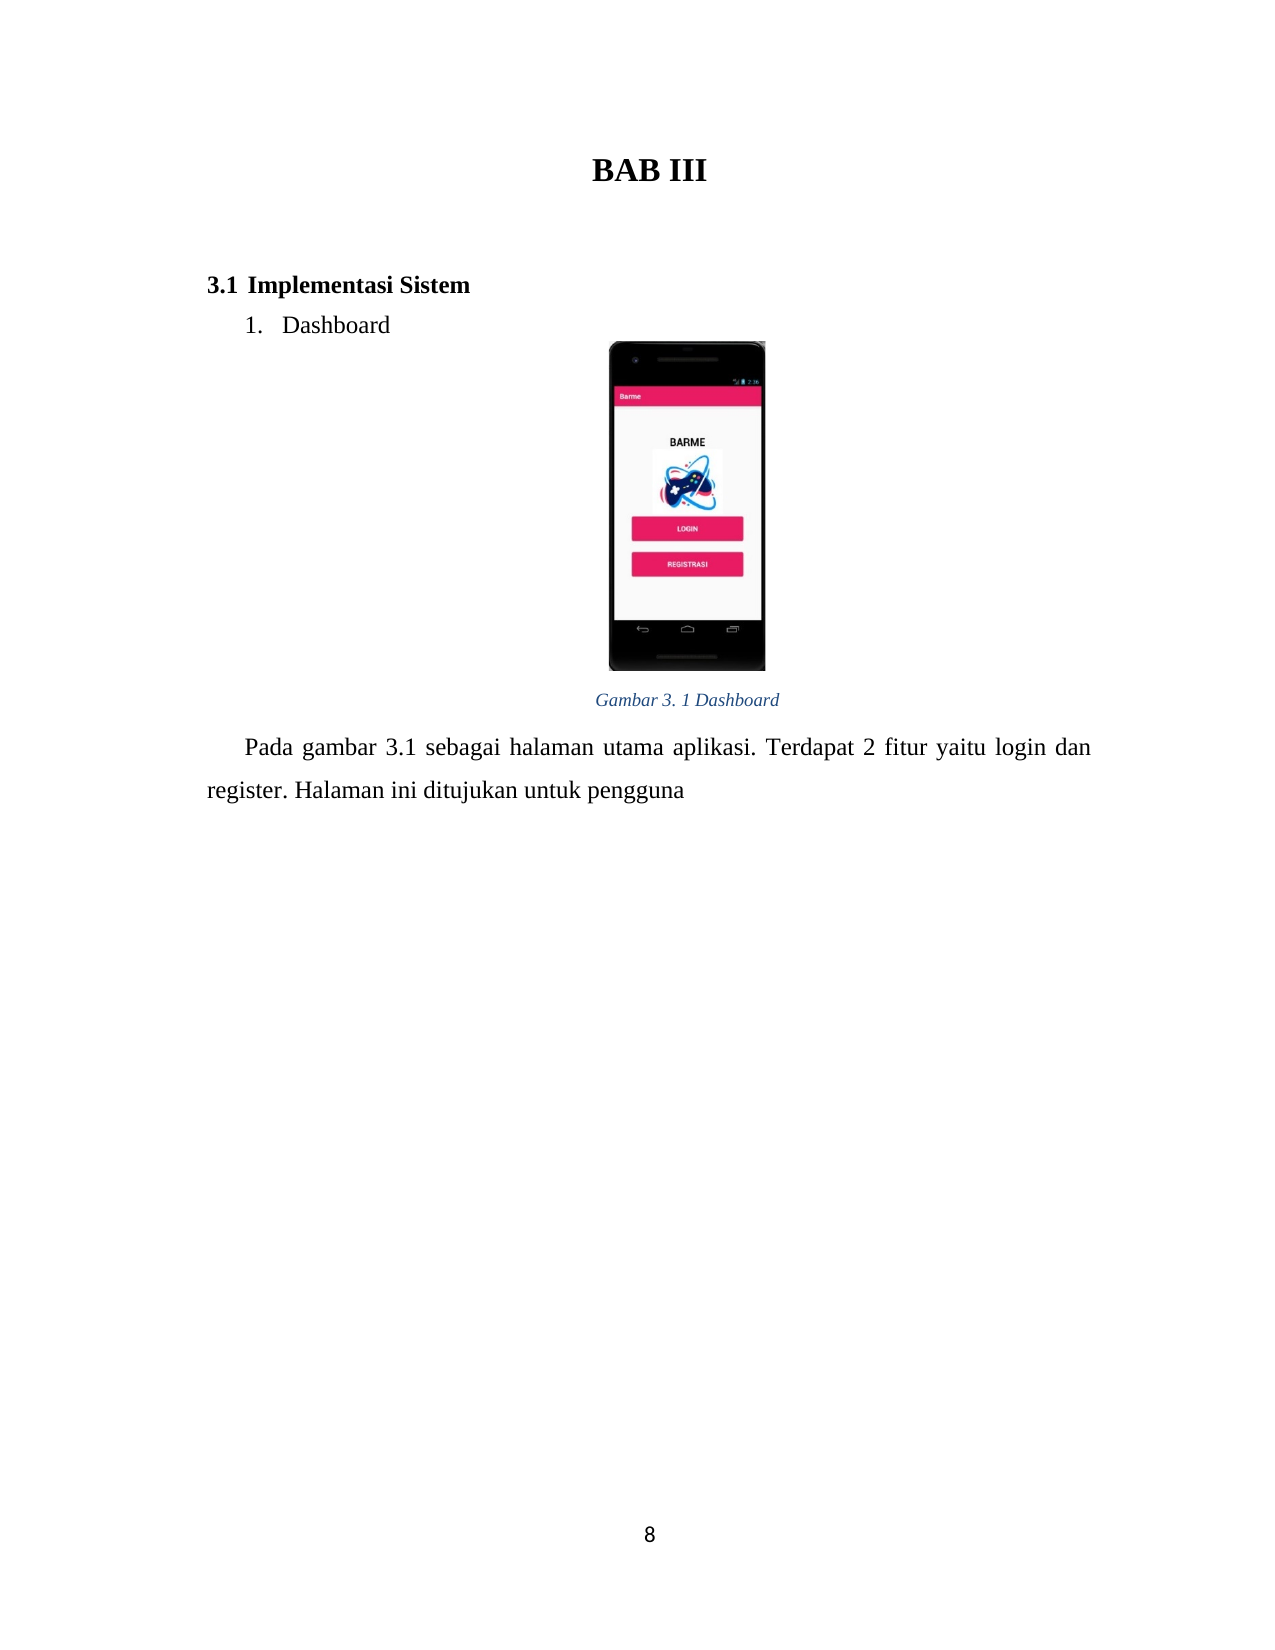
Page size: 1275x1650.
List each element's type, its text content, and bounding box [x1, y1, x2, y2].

subtitle BAB III [207, 150, 1093, 188]
text Gambar 3. 1 Dashboard [207, 689, 1093, 711]
picture [608, 341, 766, 671]
list Dashboard [244, 310, 1093, 339]
text Pada gambar 3.1 sebagai halaman utama aplikasi. Terdapat 2 fitur yaitu login dan register. Halaman ini ditujukan untuk pengguna [207, 732, 1093, 803]
subtitle 3.1 Implementasi Sistem [207, 270, 1093, 298]
